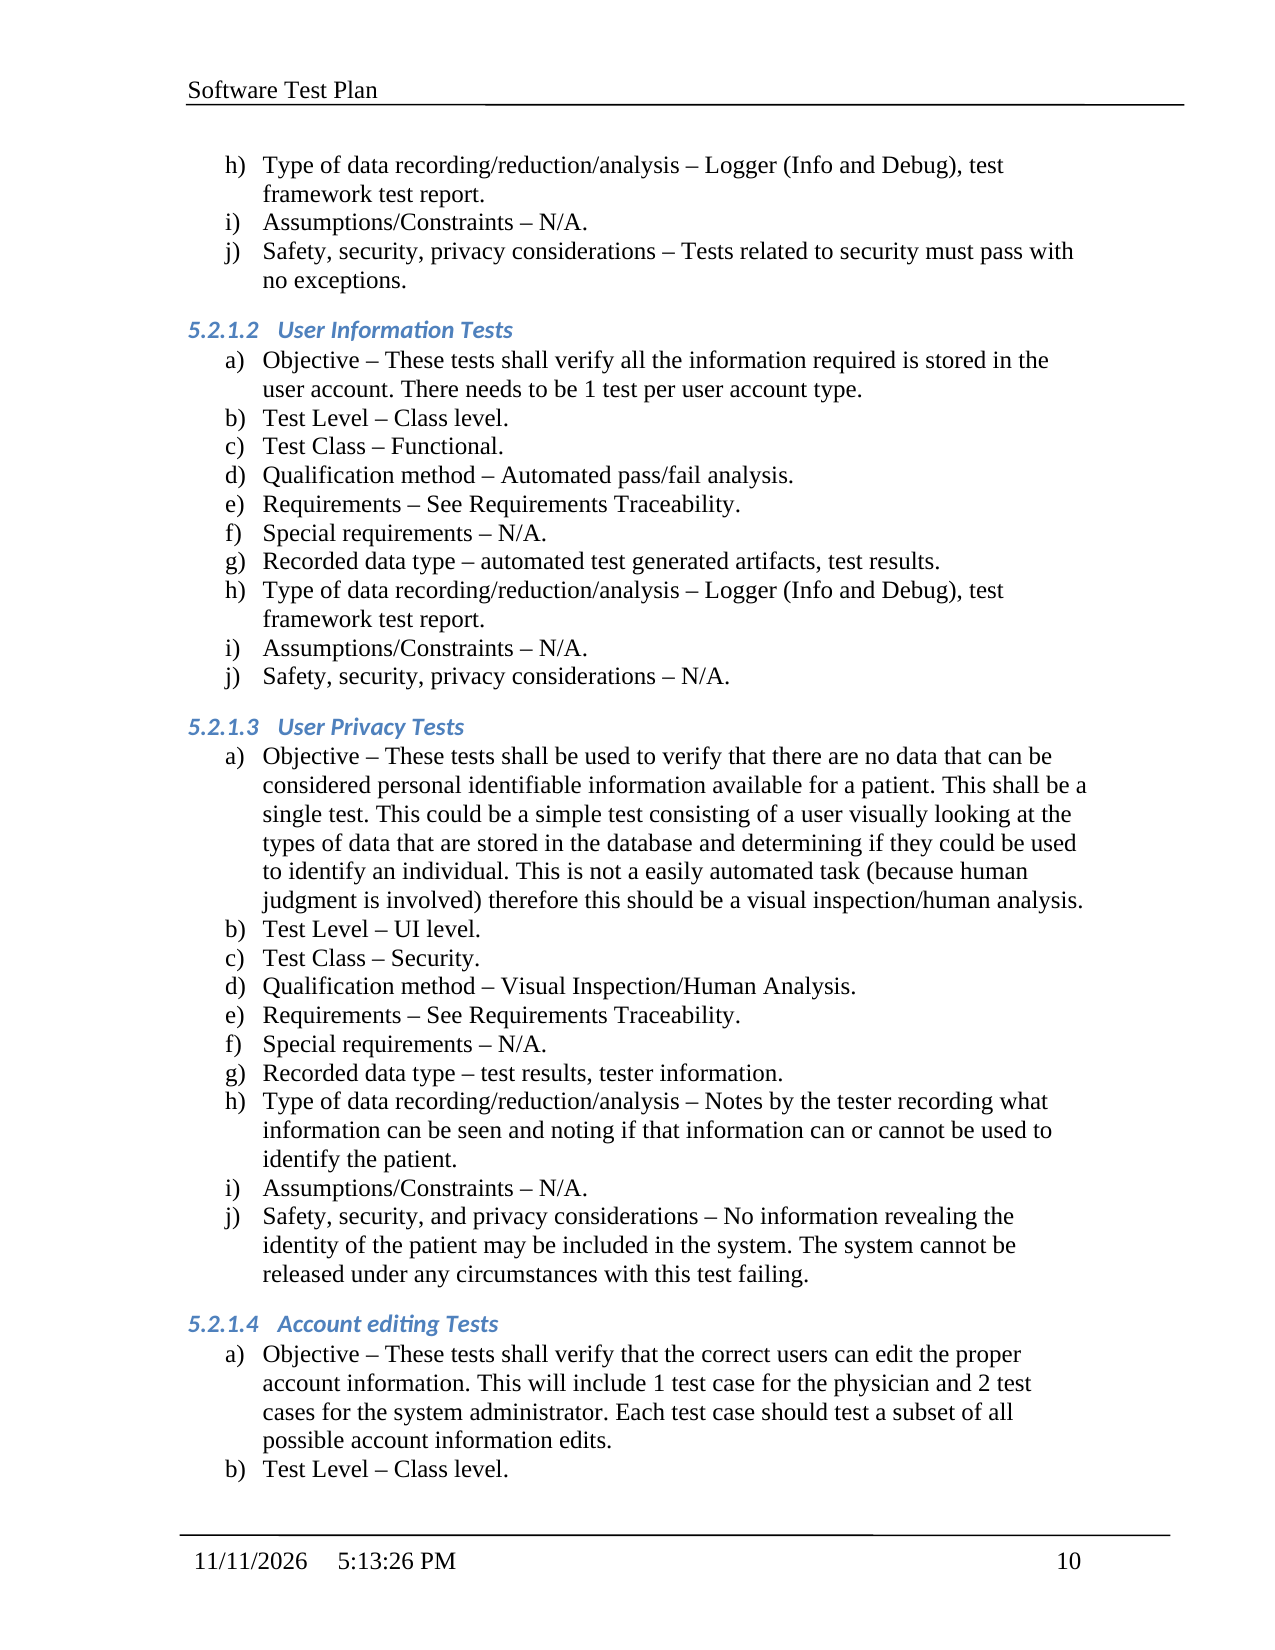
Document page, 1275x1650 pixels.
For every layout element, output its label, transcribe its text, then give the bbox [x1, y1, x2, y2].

list Test Level – UI level. [225, 914, 1087, 943]
list Qualification method – Automated pass/fail analysis. [225, 460, 1087, 489]
list Assumptions/Constraints – N/A. [225, 633, 1087, 661]
subtitle User Information Tests [187, 314, 1087, 345]
list Test Level – Class level. [225, 1454, 1087, 1483]
list Recorded data type – automated test generated artifacts, test results. [225, 546, 1087, 575]
list Type of data recording/reduction/analysis – Notes by the tester recording what information can be seen and noting if that information can or cannot be used to identify the patient. [225, 1086, 1087, 1173]
subtitle Account editing Tests [187, 1308, 1087, 1339]
list Assumptions/Constraints – N/A. [225, 1173, 1087, 1201]
list Test Class – Functional. [225, 431, 1087, 460]
list Requirements – See Requirements Traceability. [225, 1000, 1087, 1029]
list Recorded data type – test results, tester information. [225, 1058, 1087, 1086]
list Special requirements – N/A. [225, 518, 1087, 546]
list Type of data recording/reduction/analysis – Logger (Info and Debug), test framework test report. [225, 150, 1087, 207]
list Objective – These tests shall verify all the information required is stored in the user account. There needs to be 1 test per user account type. [225, 345, 1087, 403]
list Test Class – Security. [225, 943, 1087, 971]
list Safety, security, and privacy considerations – No information revealing the identity of the patient may be included in the system. The system cannot be released under any circumstances with this test failing. [225, 1201, 1087, 1288]
list Type of data recording/reduction/analysis – Logger (Info and Debug), test framework test report. [225, 575, 1087, 633]
list Qualification method – Visual Inspection/Human Analysis. [225, 971, 1087, 1000]
list Safety, security, privacy considerations – Tests related to security must pass with no exceptions. [225, 236, 1087, 294]
subtitle User Privacy Tests [187, 711, 1087, 741]
list Special requirements – N/A. [225, 1029, 1087, 1058]
list Assumptions/Constraints – N/A. [225, 207, 1087, 236]
list Requirements – See Requirements Traceability. [225, 489, 1087, 518]
list Objective – These tests shall verify that the correct users can edit the proper account information. This will include 1 test case for the physician and 2 test cases for the system administrator. Each test case should test a subset of all possible account information edits. [225, 1339, 1087, 1454]
list Safety, security, privacy considerations – N/A. [225, 661, 1087, 690]
list Objective – These tests shall be used to verify that there are no data that can be considered personal identifiable information available for a patient. This shall be a single test. This could be a simple test consisting of a user visually looking at the types of data that are stored in the database and determining if they could be used to identify an individual. This is not a easily automated task (because human judgment is involved) therefore this should be a visual inspection/human analysis. [225, 741, 1087, 914]
list Test Level – Class level. [225, 403, 1087, 431]
